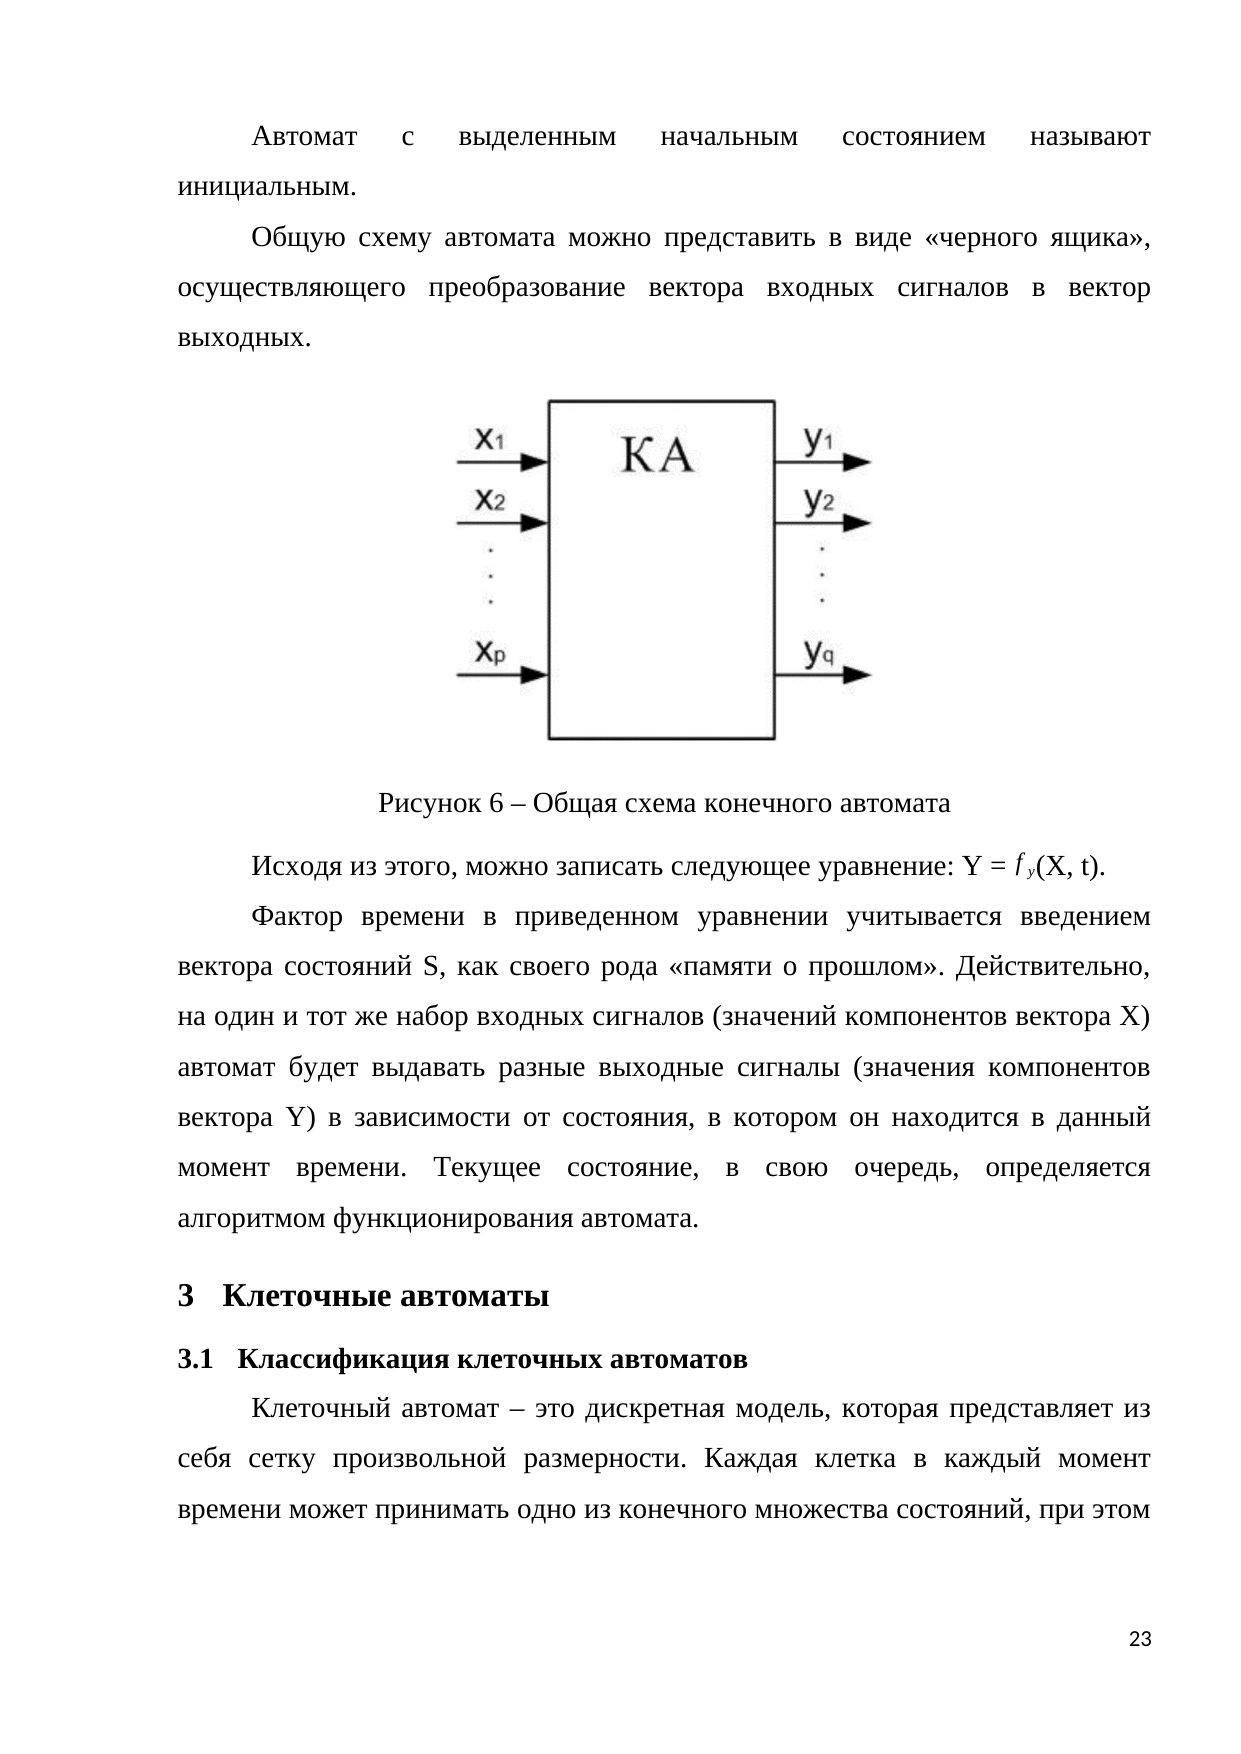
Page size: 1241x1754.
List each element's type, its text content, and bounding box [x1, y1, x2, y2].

picture [449, 382, 880, 756]
text Исходя из этого, можно записать следующее уравнение: Y = (X, t). [177, 848, 1152, 881]
subtitle Классификация клеточных автоматов [177, 1341, 1152, 1375]
text Рисунок 6 – Общая схема конечного автомата [177, 785, 1152, 818]
text Общую схему автомата можно представить в виде «черного ящика», осуществляющего преобразование вектора входных сигналов в вектор выходных. [177, 219, 1152, 353]
text Фактор времени в приведенном уравнении учитывается введением вектора состояний S, как своего рода «памяти о прошлом». Действительно, на один и тот же набор входных сигналов (значений компонентов вектора X) автомат будет выдавать разные выходные сигналы (значения компонентов вектора Y) в зависимости от состояния, в котором он находится в данный момент времени. Текущее состояние, в свою очередь, определяется алгоритмом функционирования автомата. [177, 898, 1152, 1233]
text Автомат с выделенным начальным состоянием называют инициальным. [177, 118, 1152, 202]
subtitle Клеточные автоматы [177, 1275, 1152, 1313]
